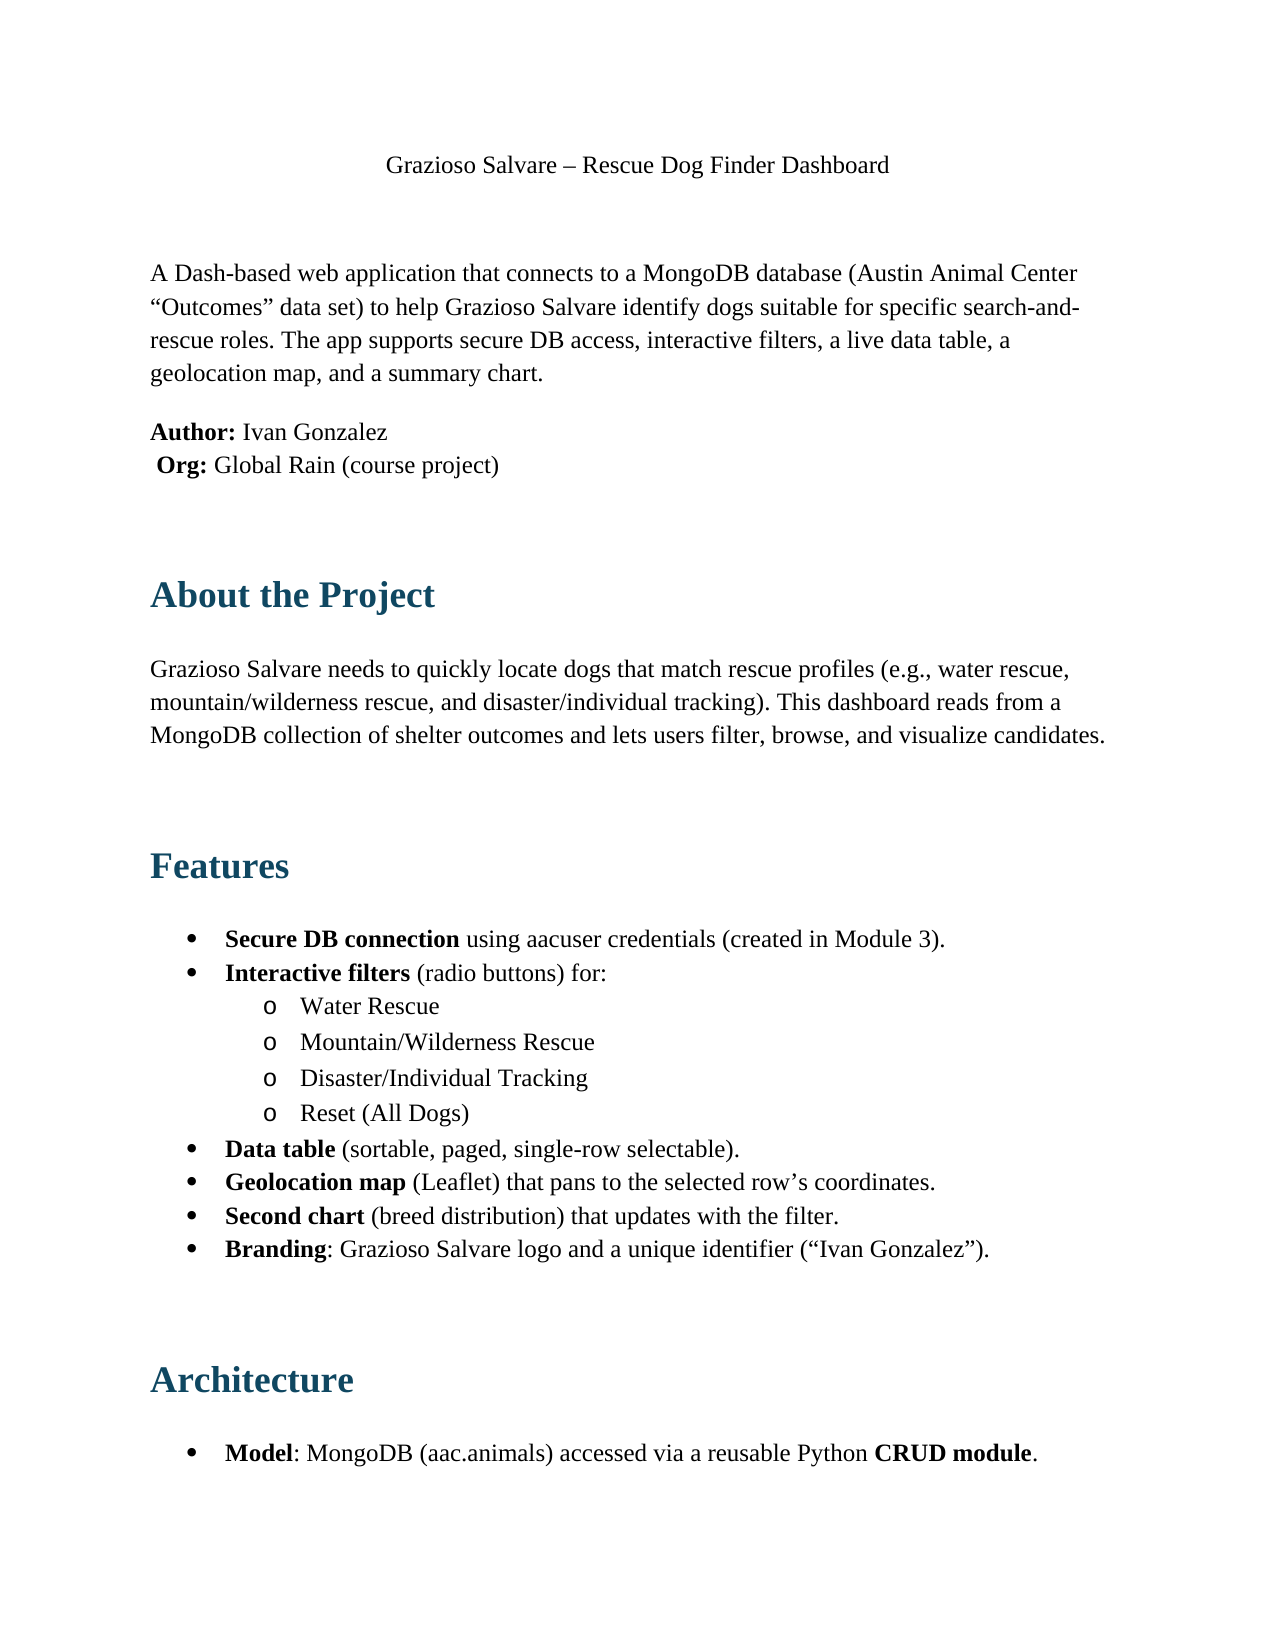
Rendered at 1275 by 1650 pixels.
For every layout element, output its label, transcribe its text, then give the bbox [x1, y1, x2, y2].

list Reset (All Dogs) [262, 1098, 1125, 1129]
list Disaster/Individual Tracking [262, 1063, 1125, 1093]
list Data table (sortable, paged, single-row selectable). [187, 1134, 1125, 1163]
text Author: Ivan Gonzalez Org: Global Rain (course project) [150, 417, 1125, 479]
list Branding: Grazioso Salvare logo and a unique identifier (“Ivan Gonzalez”). [187, 1234, 1125, 1263]
list Geolocation map (Leaflet) that pans to the selected row’s coordinates. [187, 1167, 1125, 1196]
list Water Rescue [262, 991, 1125, 1022]
text Grazioso Salvare needs to quickly locate dogs that match rescue profiles (e.g., water rescue, mountain/wilderness rescue, and disaster/individual tracking). This dashboard reads from a MongoDB collection of shelter outcomes and lets users filter, browse, and visualize candidates. [150, 654, 1125, 749]
text Grazioso Salvare – Rescue Dog Finder Dashboard [150, 150, 1125, 179]
subtitle About the Project [150, 573, 1125, 616]
list Second chart (breed distribution) that updates with the filter. [187, 1201, 1125, 1229]
list Model: MongoDB (aac.animals) accessed via a reusable Python CRUD module. [187, 1438, 1125, 1467]
subtitle Architecture [150, 1357, 1125, 1400]
list Interactive filters (radio buttons) for: [187, 958, 1125, 987]
text A Dash-based web application that connects to a MongoDB database (Austin Animal Center “Outcomes” data set) to help Grazioso Salvare identify dogs suitable for specific search-and-rescue roles. The app supports secure DB access, interactive filters, a live data table, a geolocation map, and a summary chart. [150, 258, 1125, 387]
list Mountain/Wilderness Rescue [262, 1027, 1125, 1058]
list Secure DB connection using aacuser credentials (created in Module 3). [187, 924, 1125, 953]
subtitle Features [150, 843, 1125, 887]
